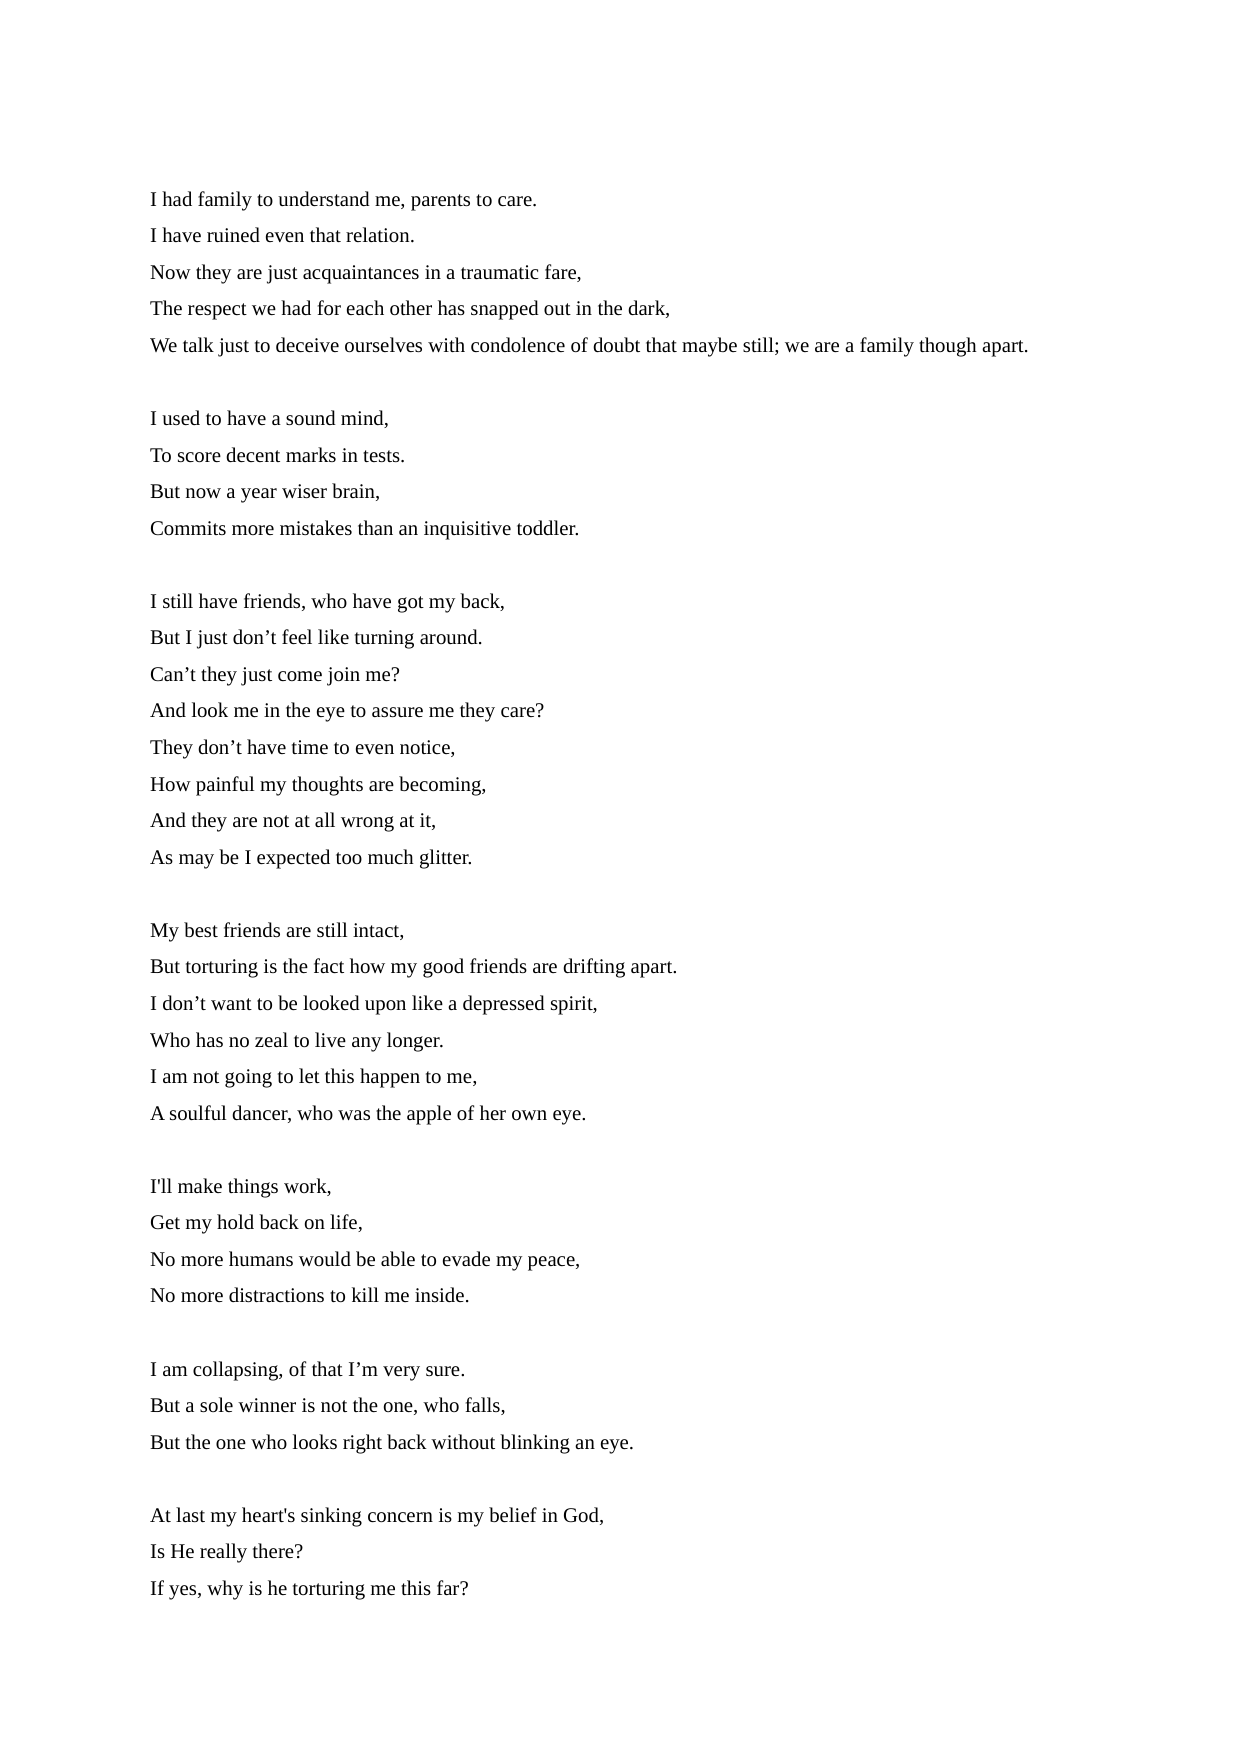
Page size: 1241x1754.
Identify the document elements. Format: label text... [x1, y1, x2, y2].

text But now a year wiser brain, [150, 479, 1090, 503]
text I had family to understand me, parents to care. [150, 187, 1090, 211]
text But I just don’t feel like turning around. [150, 625, 1090, 649]
text But the one who looks right back without blinking an eye. [150, 1430, 1090, 1454]
text I used to have a sound mind, [150, 406, 1090, 430]
text If yes, why is he torturing me this far? [150, 1576, 1090, 1600]
text A soulful dancer, who was the apple of her own eye. [150, 1101, 1090, 1125]
text And look me in the eye to assure me they care? [150, 698, 1090, 722]
text But a sole winner is not the one, who falls, [150, 1393, 1090, 1417]
text To score decent marks in tests. [150, 442, 1090, 467]
text As may be I expected too much glitter. [150, 845, 1090, 869]
text They don’t have time to even notice, [150, 735, 1090, 759]
text Get my hold back on life, [150, 1210, 1090, 1234]
text I have ruined even that relation. [150, 223, 1090, 247]
text I am collapsing, of that I’m very sure. [150, 1357, 1090, 1381]
text Commits more mistakes than an inquisitive toddler. [150, 516, 1090, 540]
text And they are not at all wrong at it, [150, 808, 1090, 832]
text Is He really there? [150, 1539, 1090, 1563]
text The respect we had for each other has snapped out in the dark, [150, 296, 1090, 320]
text Can’t they just come join me? [150, 662, 1090, 686]
text I still have friends, who have got my back, [150, 589, 1090, 613]
text At last my heart's sinking concern is my belief in God, [150, 1503, 1090, 1527]
text No more distractions to kill me inside. [150, 1283, 1090, 1307]
text But torturing is the fact how my good friends are drifting apart. [150, 954, 1090, 978]
text I am not going to let this happen to me, [150, 1064, 1090, 1088]
text We talk just to deceive ourselves with condolence of doubt that maybe still; we are a family though apart. [150, 333, 1090, 357]
text My best friends are still intact, [150, 918, 1090, 942]
text Now they are just acquaintances in a traumatic fare, [150, 260, 1090, 284]
text How painful my thoughts are becoming, [150, 772, 1090, 796]
text No more humans would be able to evade my peace, [150, 1247, 1090, 1271]
text I'll make things work, [150, 1174, 1090, 1198]
text I don’t want to be looked upon like a depressed spirit, [150, 991, 1090, 1015]
text Who has no zeal to live any longer. [150, 1027, 1090, 1052]
